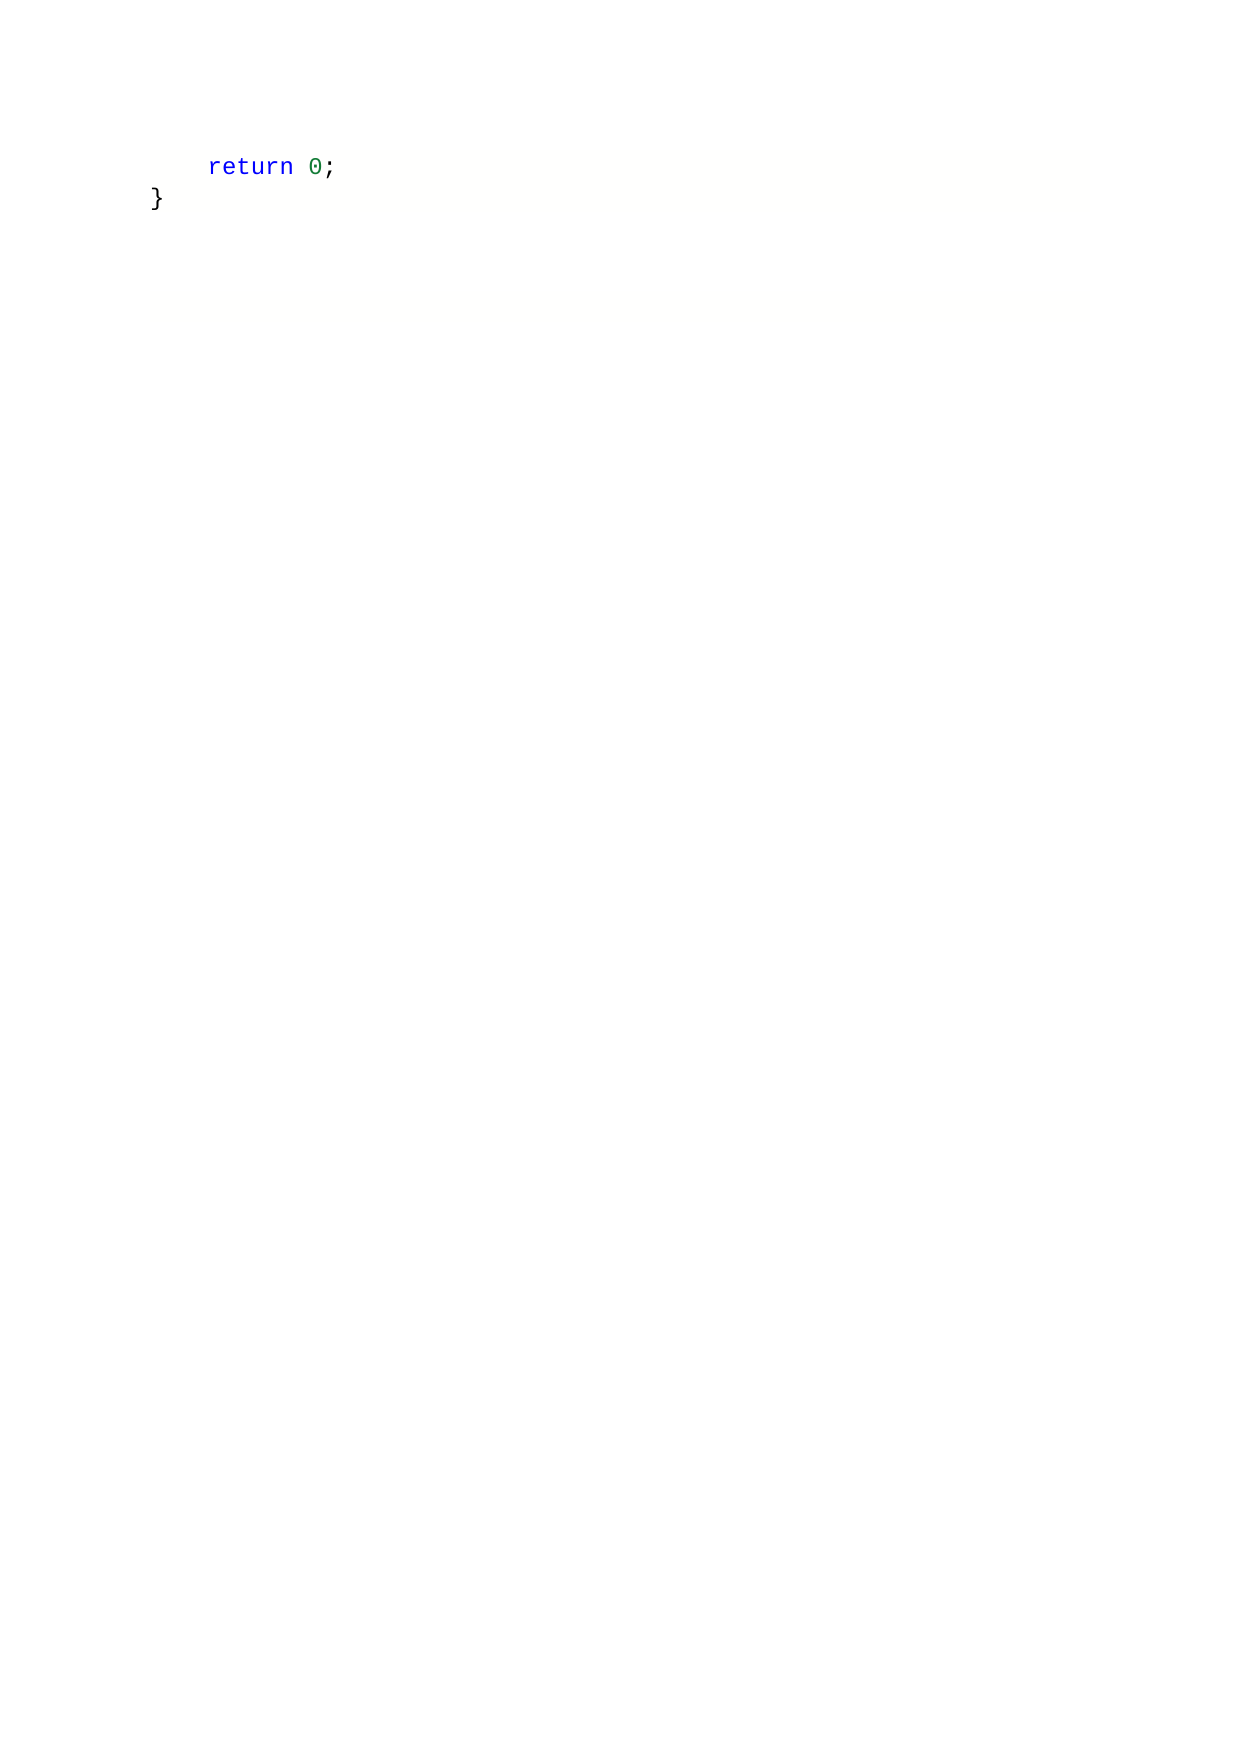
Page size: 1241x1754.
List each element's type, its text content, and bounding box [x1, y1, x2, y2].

text return 0; [150, 150, 1090, 181]
text } [150, 181, 1090, 212]
